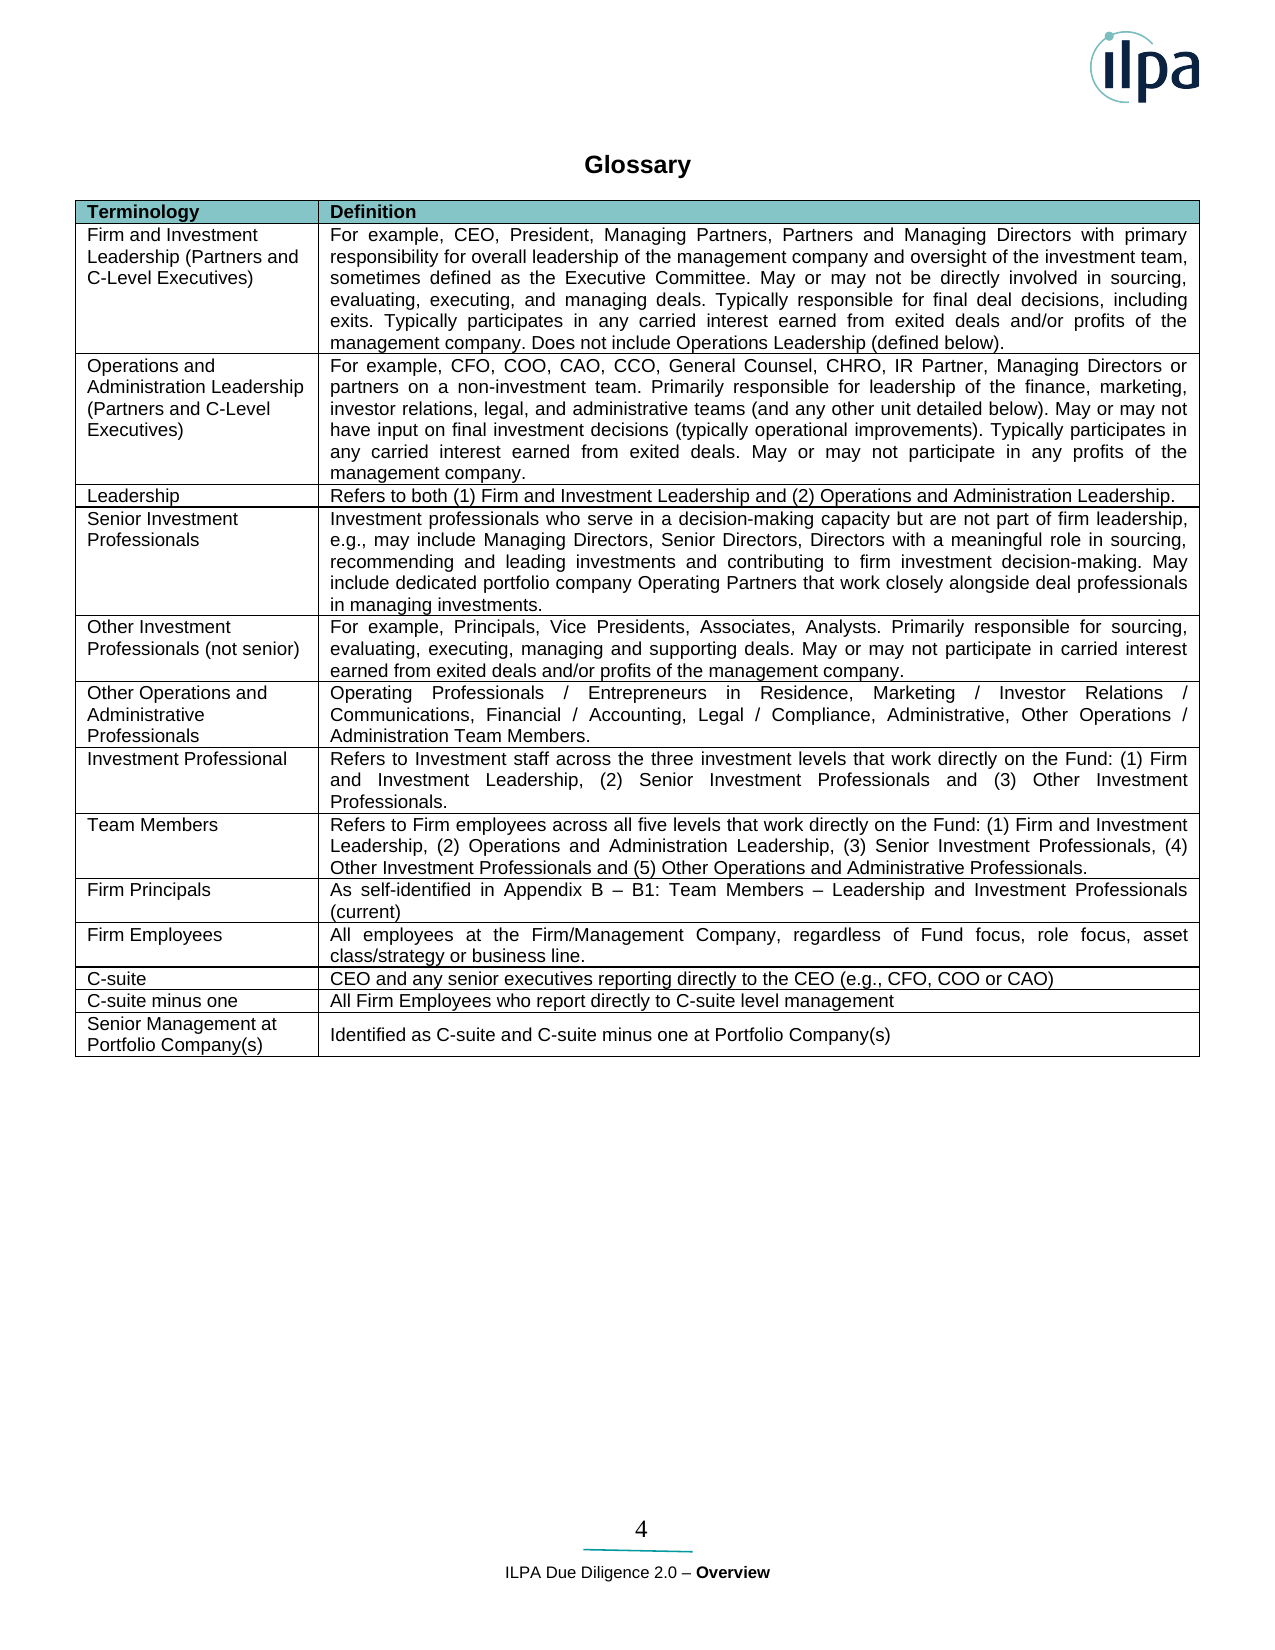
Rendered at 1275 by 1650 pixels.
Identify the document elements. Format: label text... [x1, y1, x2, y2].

table_cell Leadership [76, 485, 318, 506]
table_cell C-suite minus one [76, 990, 318, 1012]
table_cell CEO and any senior executives reporting directly to the CEO (e.g., CFO, COO or CAO) [319, 968, 1199, 989]
table_cell Firm Principals [76, 879, 318, 922]
table_cell For example, CFO, COO, CAO, CCO, General Counsel, CHRO, IR Partner, Managing Directors or partners on a non-investment team. Primarily responsible for leadership of the finance, marketing, investor relations, legal, and administrative teams (and any other unit detailed below). May or may not have input on final investment decisions (typically operational improvements). Typically participates in any carried interest earned from exited deals. May or may not participate in any profits of the management company. [319, 354, 1199, 484]
table_cell Refers to both (1) Firm and Investment Leadership and (2) Operations and Administration Leadership. [319, 485, 1199, 506]
table_cell All Firm Employees who report directly to C-suite level management [319, 990, 1199, 1012]
table_cell Other Investment Professionals (not senior) [76, 616, 318, 681]
table_cell For example, Principals, Vice Presidents, Associates, Analysts. Primarily responsible for sourcing, evaluating, executing, managing and supporting deals. May or may not participate in carried interest earned from exited deals and/or profits of the management company. [319, 616, 1199, 681]
table_cell Team Members [76, 814, 318, 878]
table_cell As self-identified in Appendix B – B1: Team Members – Leadership and Investment Professionals (current) [319, 879, 1199, 922]
table_cell For example, CEO, President, Managing Partners, Partners and Managing Directors with primary responsibility for overall leadership of the management company and oversight of the investment team, sometimes defined as the Executive Committee. May or may not be directly involved in sourcing, evaluating, executing, and managing deals. Typically responsible for final deal decisions, including exits. Typically participates in any carried interest earned from exited deals and/or profits of the management company. Does not include Operations Leadership (defined below). [319, 224, 1199, 353]
table_cell Operating Professionals / Entrepreneurs in Residence, Marketing / Investor Relations / Communications, Financial / Accounting, Legal / Compliance, Administrative, Other Operations / Administration Team Members. [319, 682, 1199, 747]
table_header Terminology [76, 201, 318, 223]
subtitle Glossary [75, 150, 1200, 179]
table_header Definition [319, 201, 1199, 223]
table_cell Other Operations and Administrative Professionals [76, 682, 318, 747]
table_cell Senior Investment Professionals [76, 508, 318, 615]
table_cell Refers to Firm employees across all five levels that work directly on the Fund: (1) Firm and Investment Leadership, (2) Operations and Administration Leadership, (3) Senior Investment Professionals, (4) Other Investment Professionals and (5) Other Operations and Administrative Professionals. [319, 814, 1199, 878]
table_cell Investment Professional [76, 748, 318, 812]
table_cell Senior Management at Portfolio Company(s) [76, 1013, 318, 1056]
table_cell Operations and Administration Leadership (Partners and C-Level Executives) [76, 354, 318, 484]
table_cell Refers to Investment staff across the three investment levels that work directly on the Fund: (1) Firm and Investment Leadership, (2) Senior Investment Professionals and (3) Other Investment Professionals. [319, 748, 1199, 812]
table_cell Identified as C-suite and C-suite minus one at Portfolio Company(s) [319, 1013, 1199, 1056]
picture [1088, 30, 1200, 105]
table_cell All employees at the Firm/Management Company, regardless of Fund focus, role focus, asset class/strategy or business line. [319, 923, 1199, 966]
table_cell Investment professionals who serve in a decision-making capacity but are not part of firm leadership, e.g., may include Managing Directors, Senior Directors, Directors with a meaningful role in sourcing, recommending and leading investments and contributing to firm investment decision-making. May include dedicated portfolio company Operating Partners that work closely alongside deal professionals in managing investments. [319, 508, 1199, 615]
table_cell C-suite [76, 968, 318, 989]
table_cell Firm and Investment Leadership (Partners and C-Level Executives) [76, 224, 318, 353]
table_cell Firm Employees [76, 923, 318, 966]
